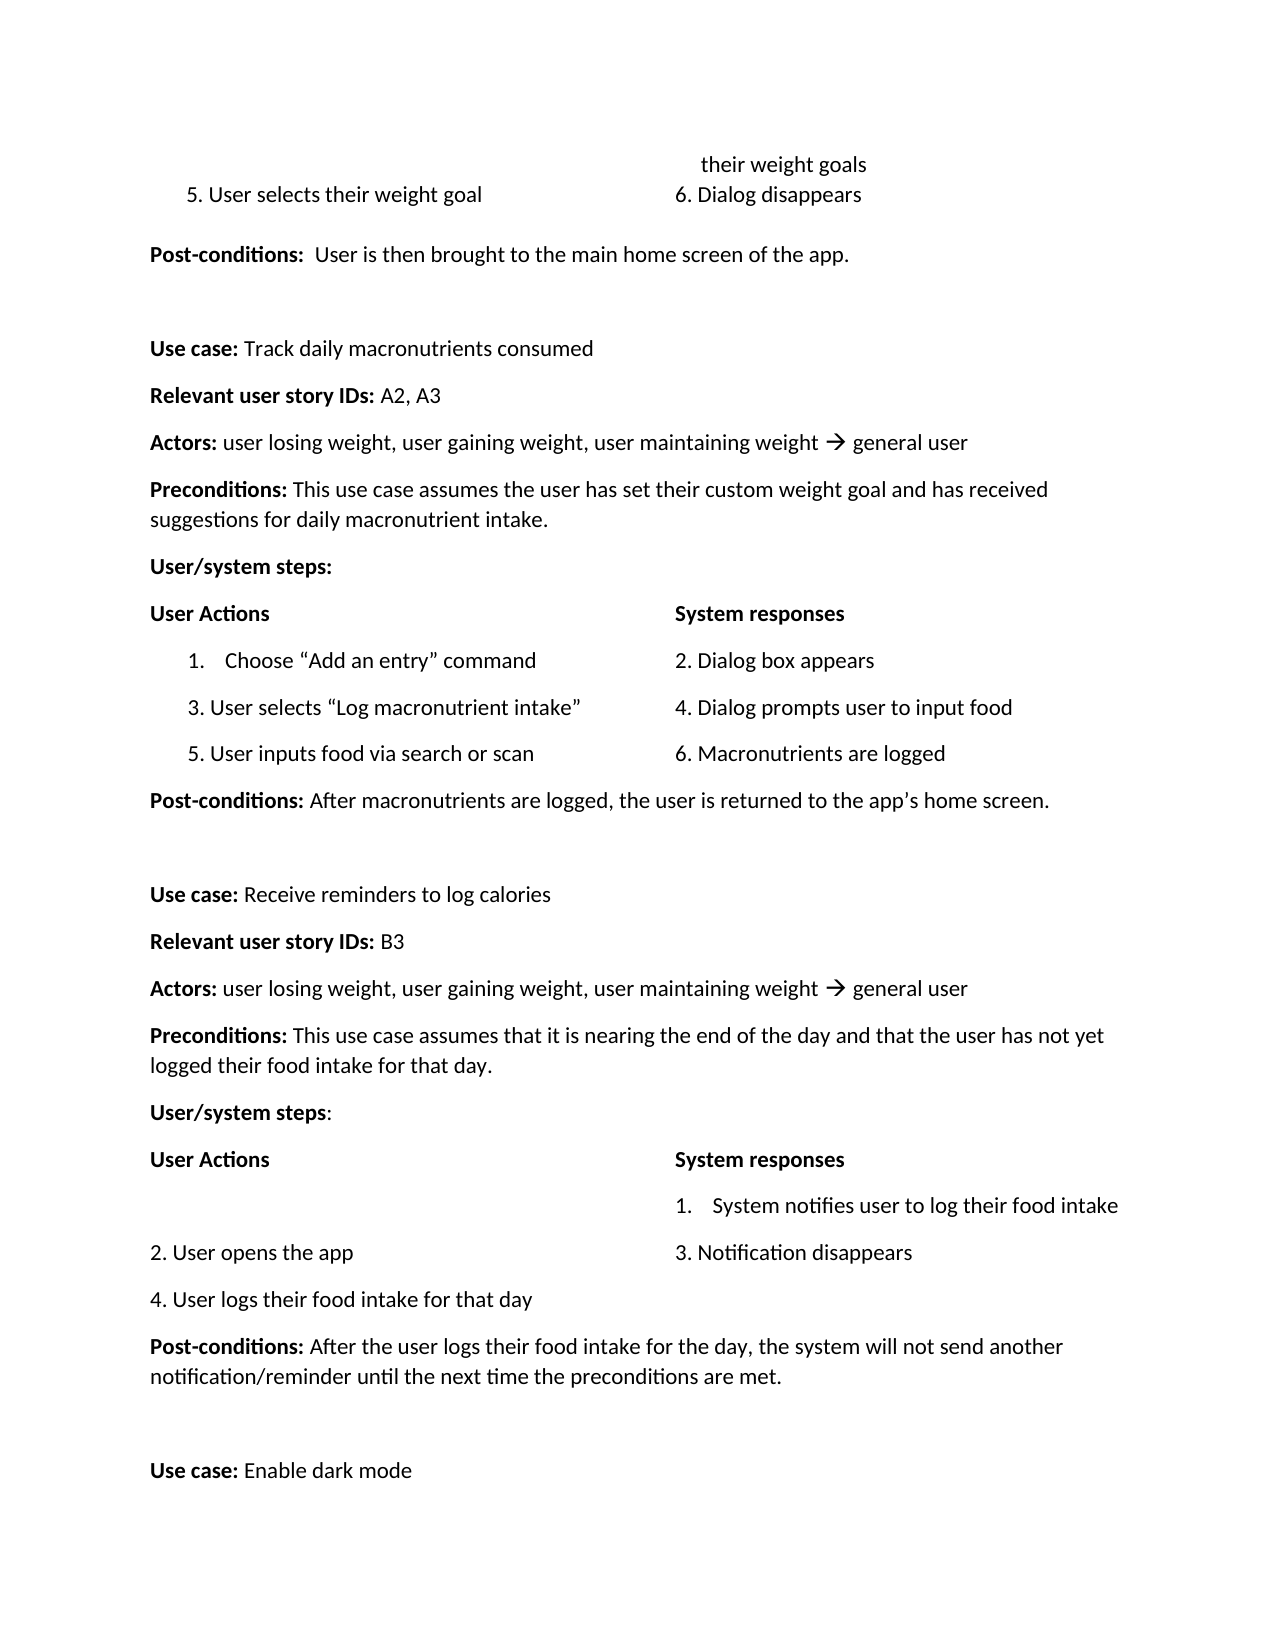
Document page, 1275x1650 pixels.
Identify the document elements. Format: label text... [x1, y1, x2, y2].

text Use case: Track daily macronutrients consumed [150, 334, 1125, 362]
text 5. User selects their weight goal 6. Dialog disappears [150, 180, 1125, 208]
text User Actions System responses [150, 599, 1125, 627]
text Relevant user story IDs: B3 [150, 927, 1125, 955]
text 3. User selects “Log macronutrient intake” 4. Dialog prompts user to input food [187, 693, 1125, 721]
text 5. User inputs food via search or scan 6. Macronutrients are logged [187, 739, 1125, 768]
text User/system steps: [150, 1098, 1125, 1126]
text Preconditions: This use case assumes that it is nearing the end of the day and that the user has not yet logged their food intake for that day. [150, 1021, 1125, 1079]
text Relevant user story IDs: A2, A3 [150, 381, 1125, 409]
text 2. User opens the app 3. Notification disappears [150, 1238, 1125, 1267]
list Choose “Add an entry” command 2. Dialog box appears [187, 646, 1125, 674]
text Use case: Receive reminders to log calories [150, 880, 1125, 908]
text User/system steps: [150, 552, 1125, 580]
text their weight goals [675, 150, 1125, 178]
list System notifies user to log their food intake [675, 1192, 1125, 1220]
text 4. User logs their food intake for that day [150, 1285, 1125, 1313]
text Actors: user losing weight, user gaining weight, user maintaining weight general user [150, 428, 1125, 456]
text Post-conditions: After the user logs their food intake for the day, the system will not send another notification/reminder until the next time the preconditions are met. [150, 1332, 1125, 1391]
text Use case: Enable dark mode [150, 1456, 1125, 1484]
text Actors: user losing weight, user gaining weight, user maintaining weight general user [150, 974, 1125, 1002]
text Post-conditions: After macronutrients are logged, the user is returned to the app’s home screen. [150, 786, 1125, 814]
text User Actions System responses [150, 1145, 1125, 1173]
text Post-conditions: User is then brought to the main home screen of the app. [150, 241, 1125, 269]
text Preconditions: This use case assumes the user has set their custom weight goal and has received suggestions for daily macronutrient intake. [150, 475, 1125, 533]
